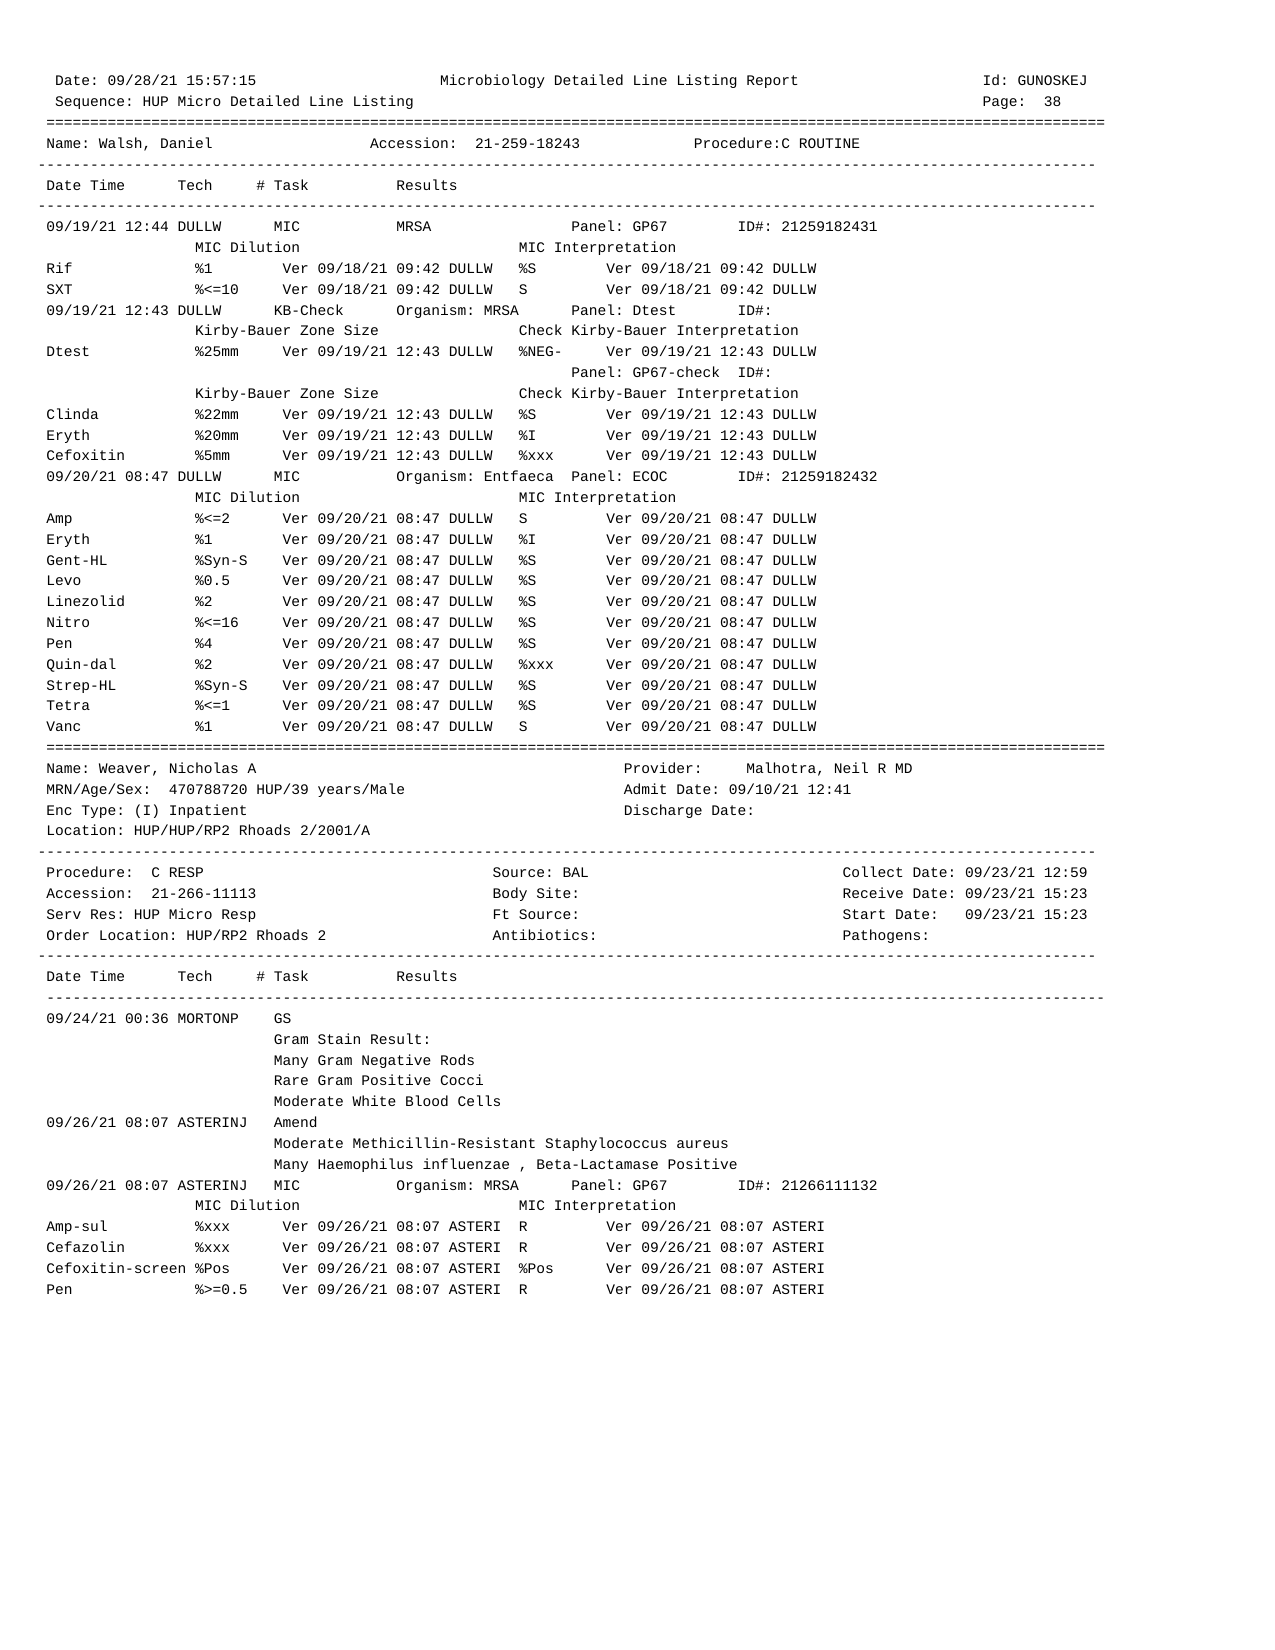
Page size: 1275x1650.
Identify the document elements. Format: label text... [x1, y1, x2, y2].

text 09/19/21 12:43 DULLW KB-Check Organism: MRSA Panel: Dtest ID#: [37, 303, 1262, 319]
text ========================================================================================================================= [37, 740, 1262, 757]
text Date: 09/28/21 15:57:15 Microbiology Detailed Line Listing Report Id: GUNOSKEJ [37, 74, 1262, 90]
text Sequence: HUP Micro Detailed Line Listing Page: 38 [37, 94, 1262, 111]
text Location: HUP/HUP/RP2 Rhoads 2/2001/A [37, 824, 1262, 840]
text Cefoxitin %5mm Ver 09/19/21 12:43 DULLW %xxx Ver 09/19/21 12:43 DULLW [37, 449, 1262, 465]
text Moderate Methicillin-Resistant Staphylococcus aureus [37, 1136, 1262, 1153]
text Amp-sul %xxx Ver 09/26/21 08:07 ASTERI R Ver 09/26/21 08:07 ASTERI [37, 1219, 1262, 1236]
text MIC Dilution MIC Interpretation [37, 240, 1262, 257]
text Panel: GP67-check ID#: [37, 365, 1262, 382]
text Vanc %1 Ver 09/20/21 08:47 DULLW S Ver 09/20/21 08:47 DULLW [37, 719, 1262, 736]
text Date Time Tech # Task Results [37, 178, 1262, 194]
text 09/19/21 12:44 DULLW MIC MRSA Panel: GP67 ID#: 21259182431 [37, 219, 1262, 236]
text Linezolid %2 Ver 09/20/21 08:47 DULLW %S Ver 09/20/21 08:47 DULLW [37, 594, 1262, 611]
text MIC Dilution MIC Interpretation [37, 490, 1262, 507]
text Many Haemophilus influenzae , Beta-Lactamase Positive [37, 1157, 1262, 1173]
text Procedure: C RESP Source: BAL Collect Date: 09/23/21 12:59 [37, 865, 1262, 882]
text Rare Gram Positive Cocci [37, 1074, 1262, 1090]
text Eryth %20mm Ver 09/19/21 12:43 DULLW %I Ver 09/19/21 12:43 DULLW [37, 428, 1262, 444]
text Serv Res: HUP Micro Resp Ft Source: Start Date: 09/23/21 15:23 [37, 907, 1262, 923]
text Quin-dal %2 Ver 09/20/21 08:47 DULLW %xxx Ver 09/20/21 08:47 DULLW [37, 657, 1262, 673]
text Cefazolin %xxx Ver 09/26/21 08:07 ASTERI R Ver 09/26/21 08:07 ASTERI [37, 1240, 1262, 1257]
text Gent-HL %Syn-S Ver 09/20/21 08:47 DULLW %S Ver 09/20/21 08:47 DULLW [37, 553, 1262, 569]
text 09/26/21 08:07 ASTERINJ Amend [37, 1115, 1262, 1132]
text Pen %>=0.5 Ver 09/26/21 08:07 ASTERI R Ver 09/26/21 08:07 ASTERI [37, 1282, 1262, 1298]
text Levo %0.5 Ver 09/20/21 08:47 DULLW %S Ver 09/20/21 08:47 DULLW [37, 574, 1262, 590]
text Eryth %1 Ver 09/20/21 08:47 DULLW %I Ver 09/20/21 08:47 DULLW [37, 532, 1262, 548]
text ------------------------------------------------------------------------------------------------------------------------- [37, 199, 1262, 215]
text Date Time Tech # Task Results [37, 969, 1262, 986]
text Enc Type: (I) Inpatient Discharge Date: [37, 803, 1262, 819]
text Pen %4 Ver 09/20/21 08:47 DULLW %S Ver 09/20/21 08:47 DULLW [37, 636, 1262, 653]
text Dtest %25mm Ver 09/19/21 12:43 DULLW %NEG- Ver 09/19/21 12:43 DULLW [37, 344, 1262, 361]
text ------------------------------------------------------------------------------------------------------------------------- [37, 949, 1262, 965]
text Kirby-Bauer Zone Size Check Kirby-Bauer Interpretation [37, 386, 1262, 403]
text 09/26/21 08:07 ASTERINJ MIC Organism: MRSA Panel: GP67 ID#: 21266111132 [37, 1178, 1262, 1194]
text Nitro %<=16 Ver 09/20/21 08:47 DULLW %S Ver 09/20/21 08:47 DULLW [37, 615, 1262, 632]
text ========================================================================================================================= [37, 115, 1262, 132]
text MIC Dilution MIC Interpretation [37, 1199, 1262, 1215]
text Name: Weaver, Nicholas A Provider: Malhotra, Neil R MD [37, 761, 1262, 778]
text Accession: 21-266-11113 Body Site: Receive Date: 09/23/21 15:23 [37, 886, 1262, 903]
text ------------------------------------------------------------------------------------------------------------------------- [37, 157, 1262, 173]
text Amp %<=2 Ver 09/20/21 08:47 DULLW S Ver 09/20/21 08:47 DULLW [37, 511, 1262, 528]
text 09/24/21 00:36 MORTONP GS [37, 1011, 1262, 1028]
text Strep-HL %Syn-S Ver 09/20/21 08:47 DULLW %S Ver 09/20/21 08:47 DULLW [37, 678, 1262, 694]
text Many Gram Negative Rods [37, 1053, 1262, 1069]
text Kirby-Bauer Zone Size Check Kirby-Bauer Interpretation [37, 324, 1262, 340]
text Moderate White Blood Cells [37, 1094, 1262, 1111]
text ------------------------------------------------------------------------------------------------------------------------- [37, 990, 1262, 1007]
text Gram Stain Result: [37, 1032, 1262, 1048]
text Name: Walsh, Daniel Accession: 21-259-18243 Procedure:C ROUTINE [37, 136, 1262, 153]
text MRN/Age/Sex: 470788720 HUP/39 years/Male Admit Date: 09/10/21 12:41 [37, 782, 1262, 798]
text Cefoxitin-screen %Pos Ver 09/26/21 08:07 ASTERI %Pos Ver 09/26/21 08:07 ASTERI [37, 1261, 1262, 1278]
text Clinda %22mm Ver 09/19/21 12:43 DULLW %S Ver 09/19/21 12:43 DULLW [37, 407, 1262, 423]
text Tetra %<=1 Ver 09/20/21 08:47 DULLW %S Ver 09/20/21 08:47 DULLW [37, 699, 1262, 715]
text SXT %<=10 Ver 09/18/21 09:42 DULLW S Ver 09/18/21 09:42 DULLW [37, 282, 1262, 298]
text Order Location: HUP/RP2 Rhoads 2 Antibiotics: Pathogens: [37, 928, 1262, 944]
text Rif %1 Ver 09/18/21 09:42 DULLW %S Ver 09/18/21 09:42 DULLW [37, 261, 1262, 278]
text 09/20/21 08:47 DULLW MIC Organism: Entfaeca Panel: ECOC ID#: 21259182432 [37, 469, 1262, 486]
text ------------------------------------------------------------------------------------------------------------------------- [37, 844, 1262, 861]
